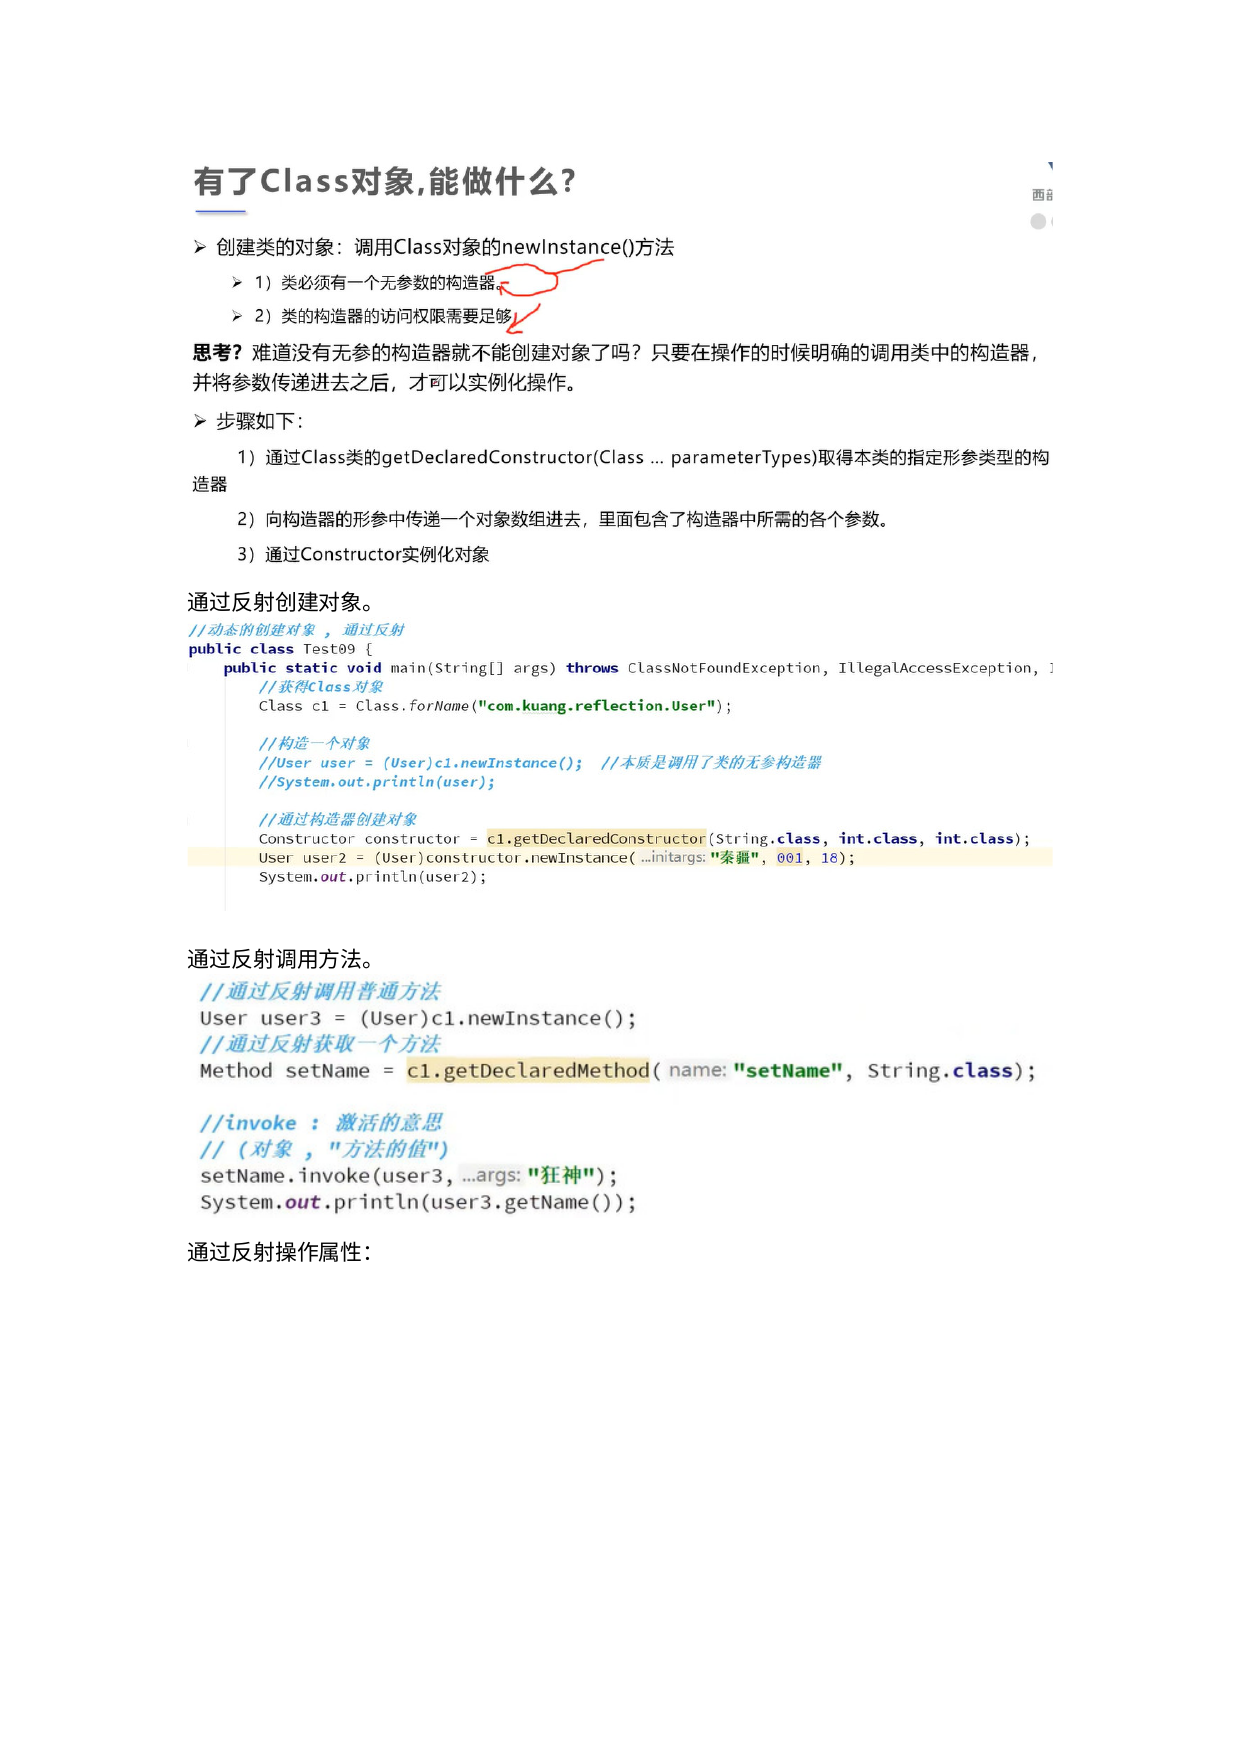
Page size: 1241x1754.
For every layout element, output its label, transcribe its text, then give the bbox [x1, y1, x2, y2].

text 通过反射创建对象。 [187, 584, 1053, 617]
picture [187, 974, 1053, 1218]
picture [187, 162, 1053, 565]
text 通过反射操作属性： [187, 1234, 1053, 1267]
picture [187, 617, 1053, 911]
text 通过反射调用方法。 [187, 942, 1053, 974]
